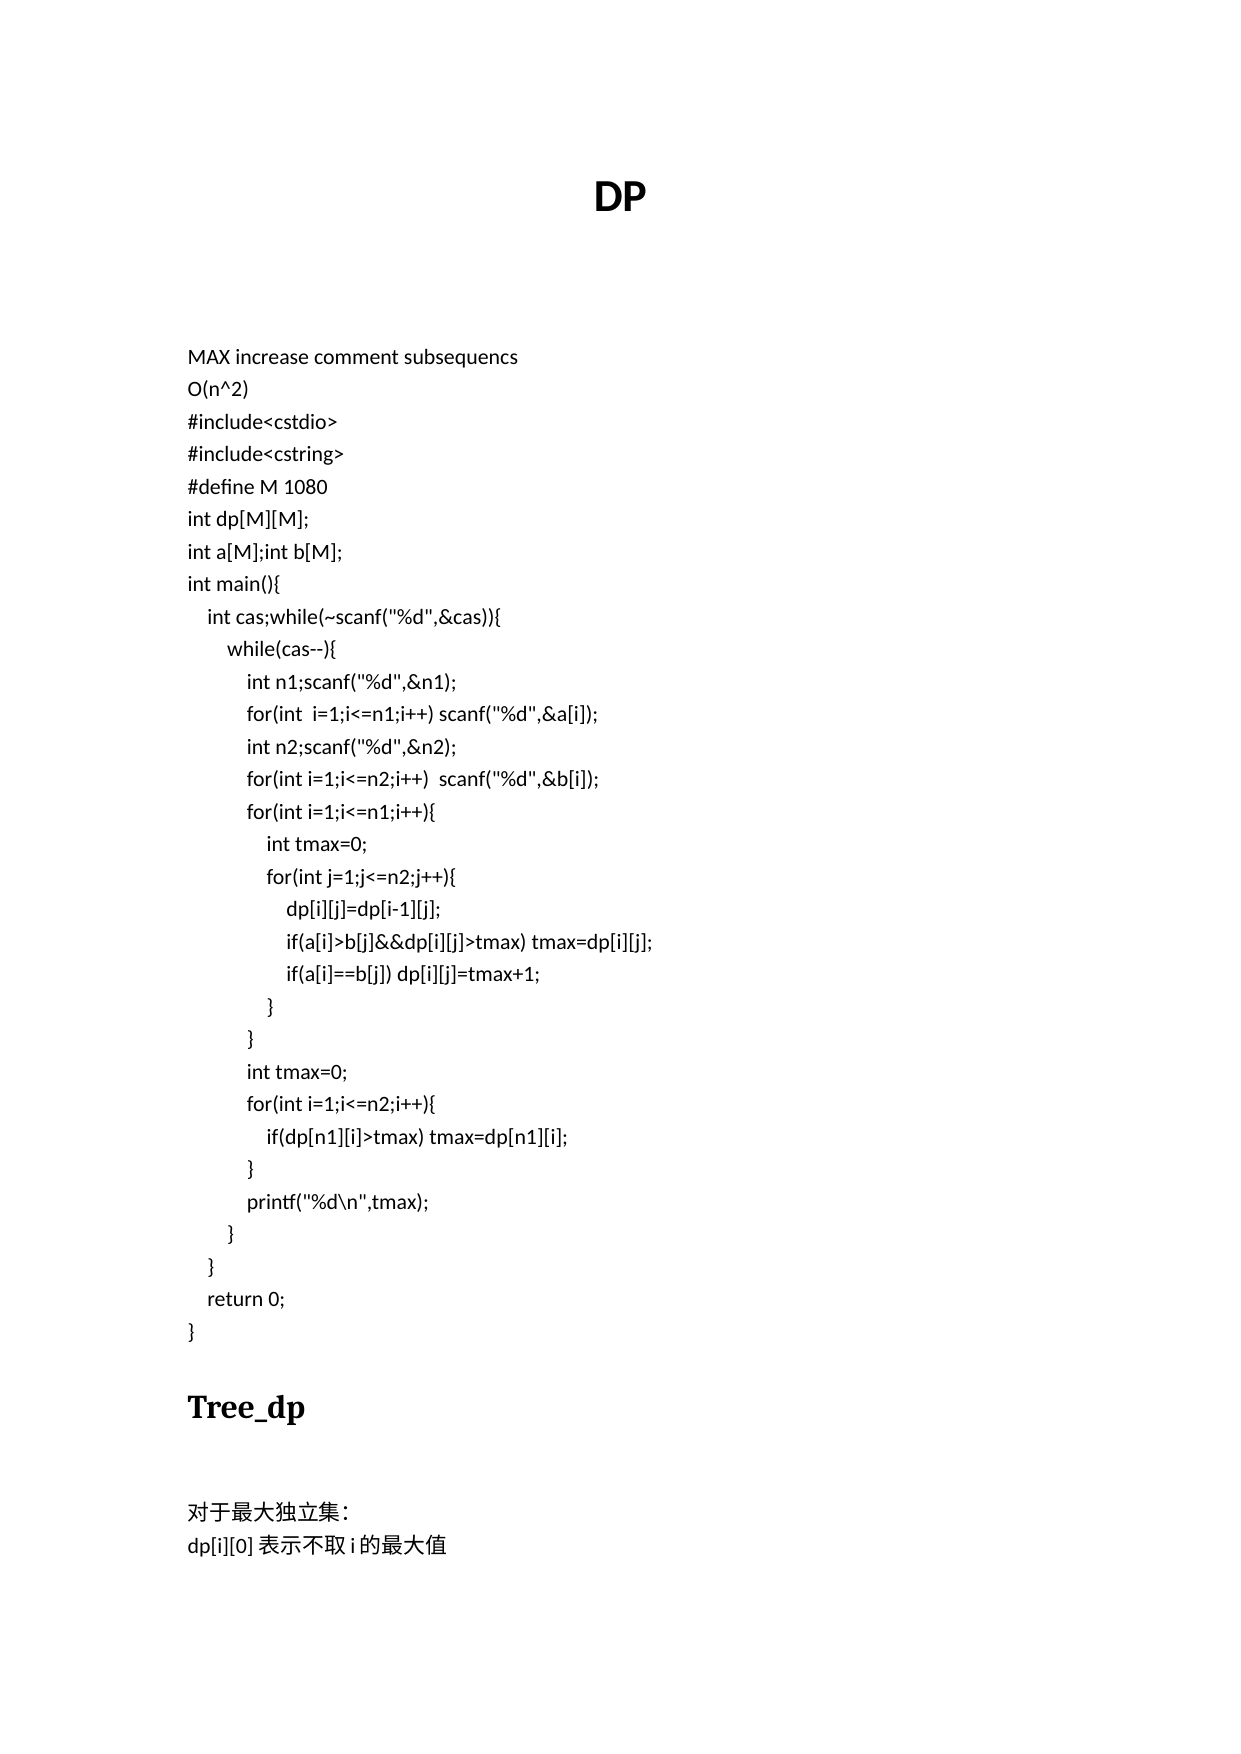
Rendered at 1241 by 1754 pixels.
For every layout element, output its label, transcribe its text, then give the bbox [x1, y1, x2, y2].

text MAX increase comment subsequencs [187, 340, 1053, 373]
subtitle Tree_dp [187, 1375, 1053, 1440]
text for(int i=1;i<=n2;i++){ [187, 1088, 1053, 1120]
subtitle DP [187, 162, 1053, 227]
text while(cas--){ [187, 633, 1053, 665]
text for(int i=1;i<=n1;i++){ [187, 795, 1053, 828]
text if(a[i]>b[j]&&dp[i][j]>tmax) tmax=dp[i][j]; [187, 925, 1053, 958]
text } [187, 1023, 1053, 1055]
text int a[M];int b[M]; [187, 535, 1053, 568]
text } [187, 1218, 1053, 1250]
text int n1;scanf("%d",&n1); [187, 665, 1053, 698]
text #include<cstring> [187, 438, 1053, 470]
text int tmax=0; [187, 828, 1053, 860]
text O(n^2) [187, 373, 1053, 405]
text int dp[M][M]; [187, 503, 1053, 535]
text #define M 1080 [187, 470, 1053, 503]
text dp[i][0] 表示不取i的最大值 [187, 1527, 1053, 1560]
text if(dp[n1][i]>tmax) tmax=dp[n1][i]; [187, 1120, 1053, 1153]
text return 0; [187, 1283, 1053, 1315]
text int cas;while(~scanf("%d",&cas)){ [187, 600, 1053, 633]
text for(int j=1;j<=n2;j++){ [187, 860, 1053, 893]
text int n2;scanf("%d",&n2); [187, 730, 1053, 763]
text 对于最大独立集： [187, 1495, 1053, 1527]
text dp[i][j]=dp[i-1][j]; [187, 893, 1053, 925]
text } [187, 1315, 1053, 1348]
text for(int i=1;i<=n2;i++) scanf("%d",&b[i]); [187, 763, 1053, 795]
text } [187, 1153, 1053, 1185]
text int tmax=0; [187, 1055, 1053, 1088]
text printf("%d\n",tmax); [187, 1185, 1053, 1218]
text for(int i=1;i<=n1;i++) scanf("%d",&a[i]); [187, 698, 1053, 730]
text } [187, 990, 1053, 1023]
text } [187, 1250, 1053, 1283]
text #include<cstdio> [187, 405, 1053, 438]
text if(a[i]==b[j]) dp[i][j]=tmax+1; [187, 958, 1053, 990]
text int main(){ [187, 568, 1053, 600]
